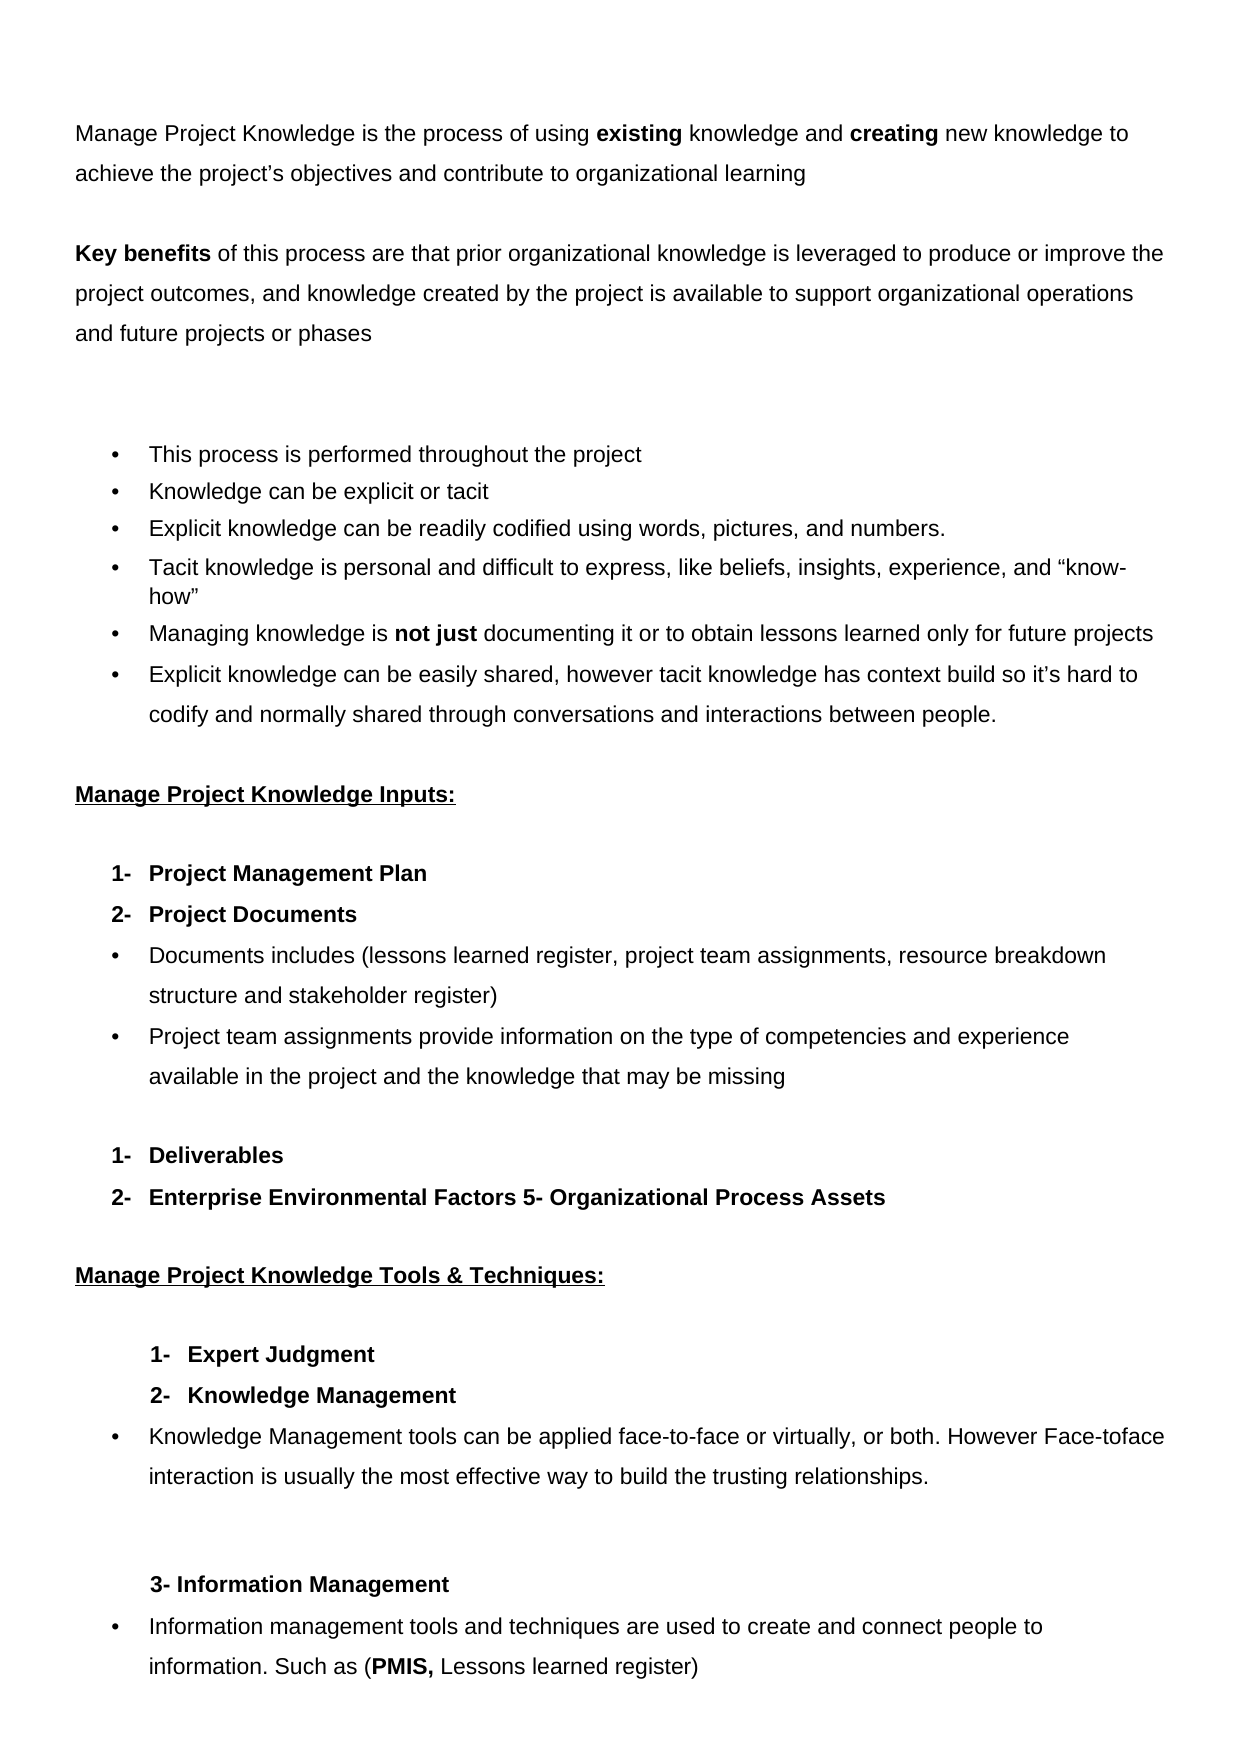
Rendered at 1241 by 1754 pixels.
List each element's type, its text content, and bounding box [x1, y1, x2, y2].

list Knowledge can be explicit or tacit [111, 478, 1165, 504]
list Information management tools and techniques are used to create and connect people to information. Such as (PMIS, Lessons learned register) [111, 1613, 1165, 1679]
list Project team assignments provide information on the type of competencies and experience available in the project and the knowledge that may be missing [111, 1023, 1165, 1089]
list Explicit knowledge can be readily codified using words, pictures, and numbers. [111, 515, 1165, 542]
text Manage Project Knowledge is the process of using existing knowledge and creating new knowledge to achieve the project’s objectives and contribute to organizational learning [75, 120, 1165, 186]
list Managing knowledge is not just documenting it or to obtain lessons learned only for future projects [111, 620, 1165, 646]
list Knowledge Management tools can be applied face-to-face or virtually, or both. However Face-toface interaction is usually the most effective way to build the trusting relationships. [111, 1423, 1165, 1489]
text 3- Information Management [150, 1571, 1160, 1598]
list Tacit knowledge is personal and difficult to express, like beliefs, insights, experience, and “know-how” [111, 554, 1165, 609]
list Knowledge Management [150, 1382, 1160, 1408]
text Key benefits of this process are that prior organizational knowledge is leveraged to produce or improve the project outcomes, and knowledge created by the project is available to support organizational operations and future projects or phases [75, 240, 1165, 346]
list Explicit knowledge can be easily shared, however tacit knowledge has context build so it’s hard to codify and normally shared through conversations and interactions between people. [111, 661, 1165, 728]
list Enterprise Environmental Factors 5- Organizational Process Assets [111, 1183, 1160, 1210]
list Documents includes (lessons learned register, project team assignments, resource breakdown structure and stakeholder register) [111, 942, 1165, 1008]
list Expert Judgment [150, 1341, 1160, 1367]
text Manage Project Knowledge Inputs: [75, 781, 1216, 807]
list Project Management Plan [111, 860, 1160, 886]
list This process is performed throughout the project [111, 441, 1165, 467]
list Deliverables [111, 1142, 1160, 1169]
list Project Documents [111, 901, 1160, 927]
text Manage Project Knowledge Tools & Techniques: [75, 1262, 1216, 1288]
